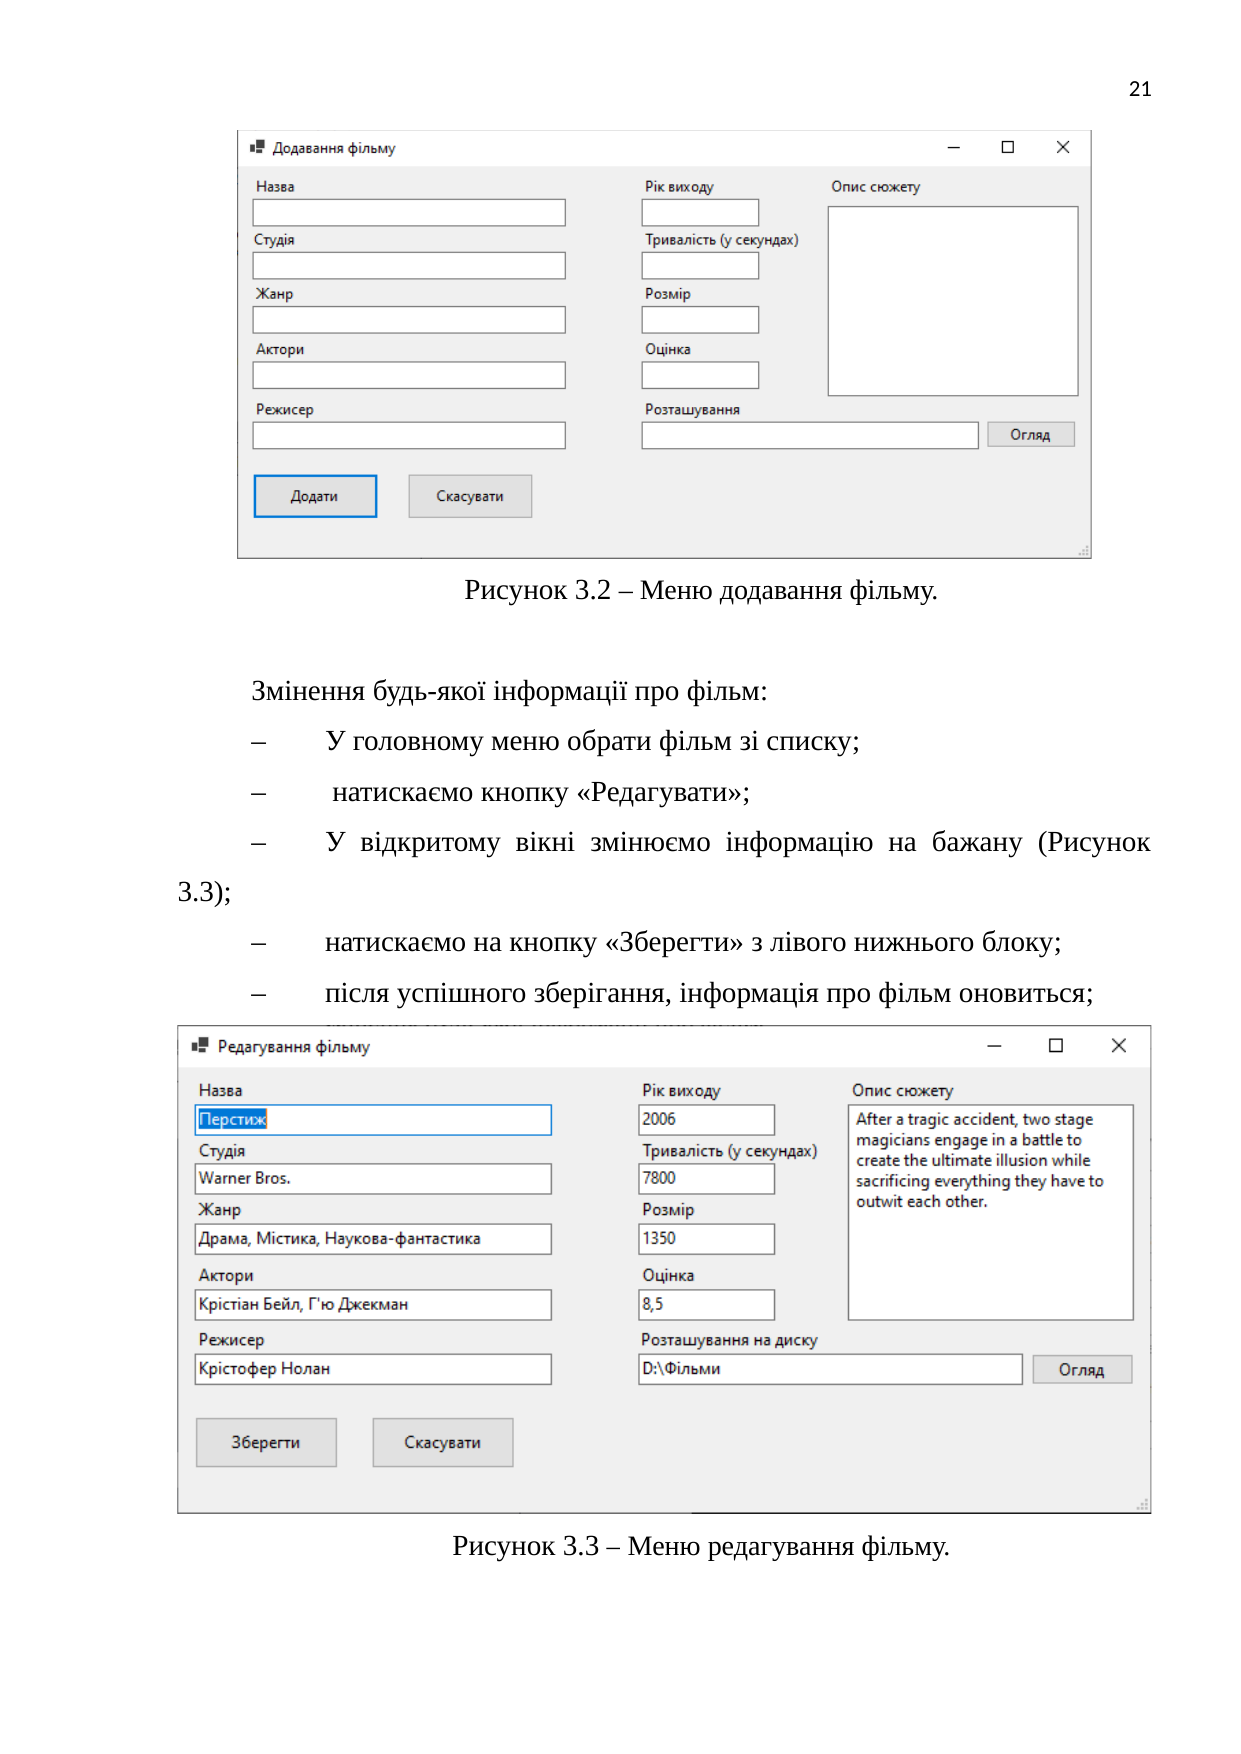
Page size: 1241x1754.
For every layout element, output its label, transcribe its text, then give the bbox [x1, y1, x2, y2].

list У головному меню обрати фільм зі списку; [177, 723, 1152, 757]
picture [237, 130, 1092, 559]
list Рисунок 3.2 – Меню додавання фільму. [251, 572, 1152, 606]
list після успішного зберігання, інформація про фільм оновиться; [177, 975, 1152, 1008]
picture [177, 1025, 1152, 1514]
list Рисунок 3.3 – Меню редагування фільму. [251, 1528, 1152, 1561]
list У відкритому вікні змінюємо інформацію на бажану (Рисунок 3.3); [177, 824, 1152, 908]
list Змінення будь-якої інформації про фільм: [251, 673, 1152, 707]
list натискаємо кнопку «Редагувати»; [177, 774, 1152, 807]
list натискаємо на кнопку «Зберегти» з лівого нижнього блоку; [177, 924, 1152, 958]
